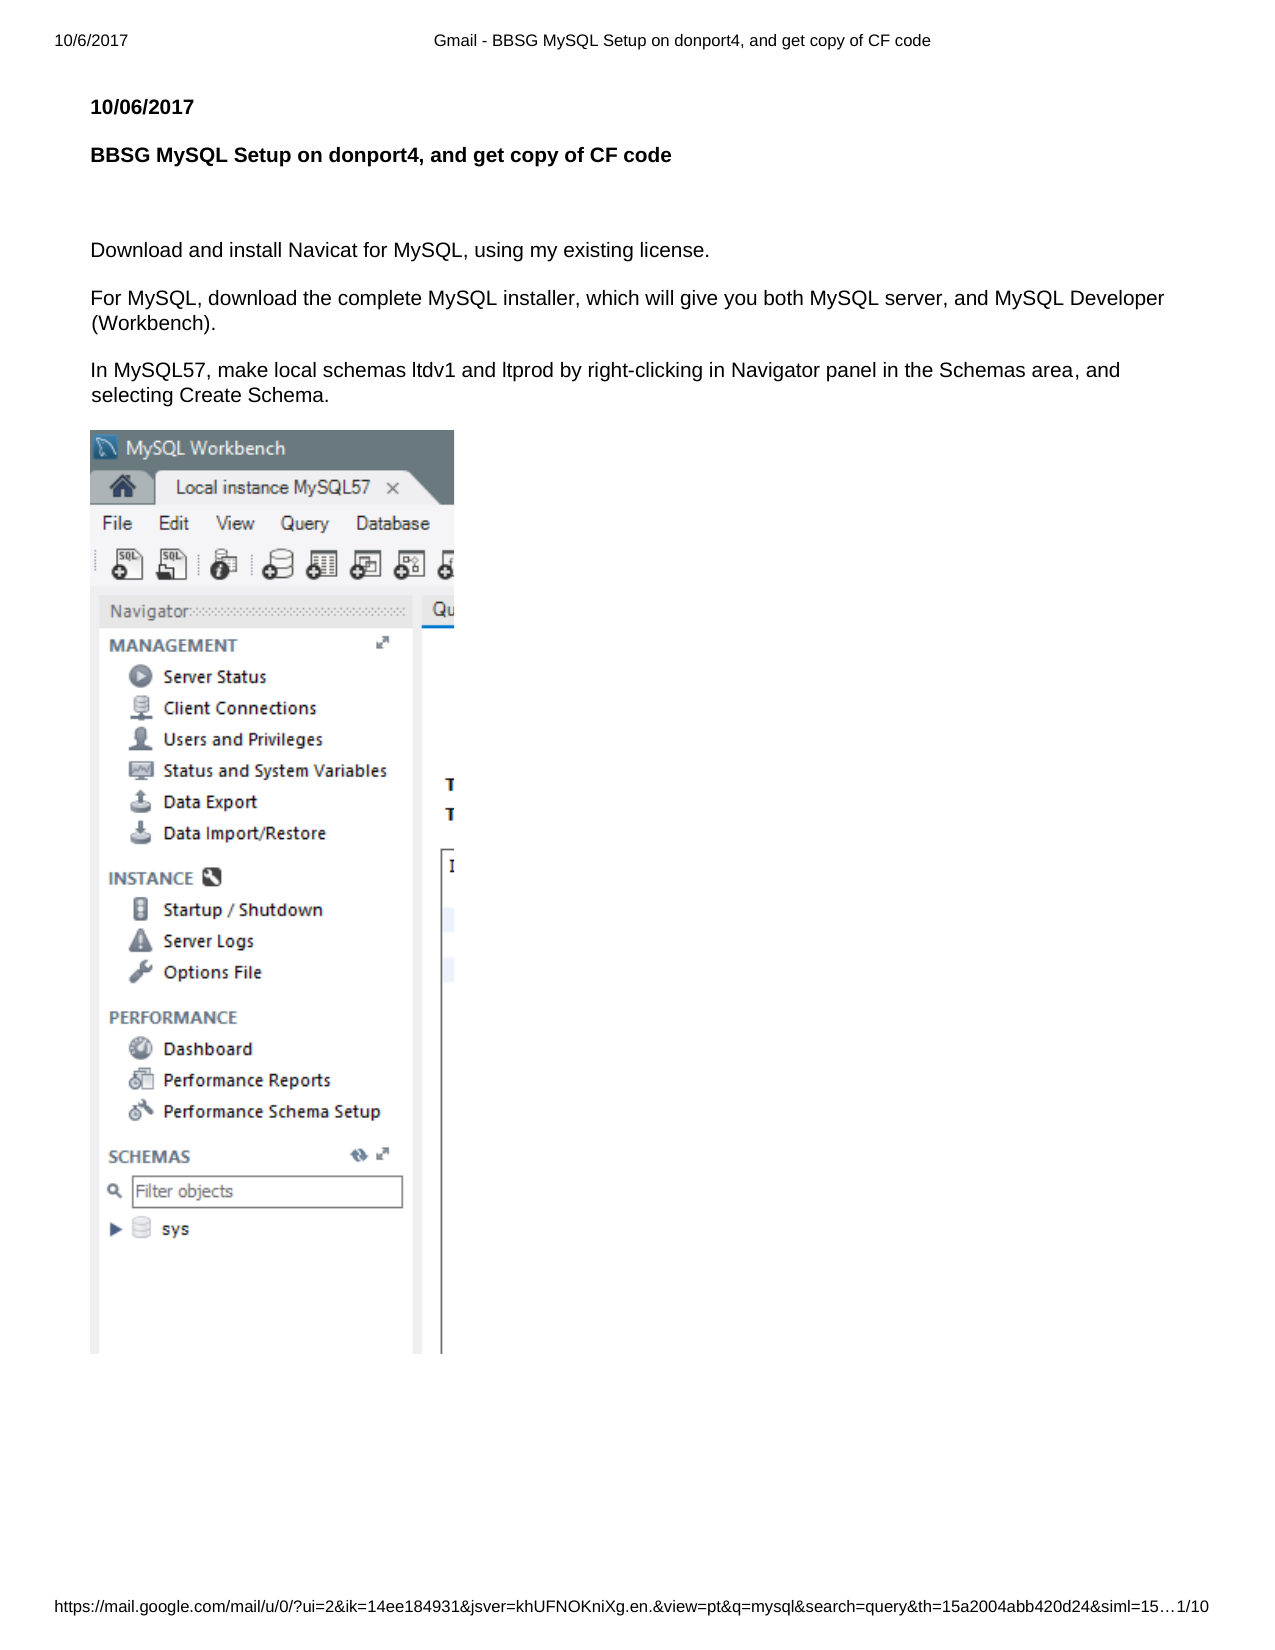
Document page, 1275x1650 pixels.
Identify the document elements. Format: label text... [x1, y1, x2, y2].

text Download and install Navicat for MySQL, using my existing license. [90, 238, 1204, 262]
text 10/06/2017 [90, 95, 1204, 119]
text In MySQL57, make local schemas ltdv1 and ltprod by right-clicking in Navigator panel in the Schemas area, and selecting Create Schema. [90, 358, 1186, 407]
text For MySQL, download the complete MySQL installer, which will give you both MySQL server, and MySQL Developer (Workbench). [90, 286, 1186, 334]
picture [90, 430, 455, 1354]
text BBSG MySQL Setup on donport4, and get copy of CF code [90, 143, 1204, 167]
